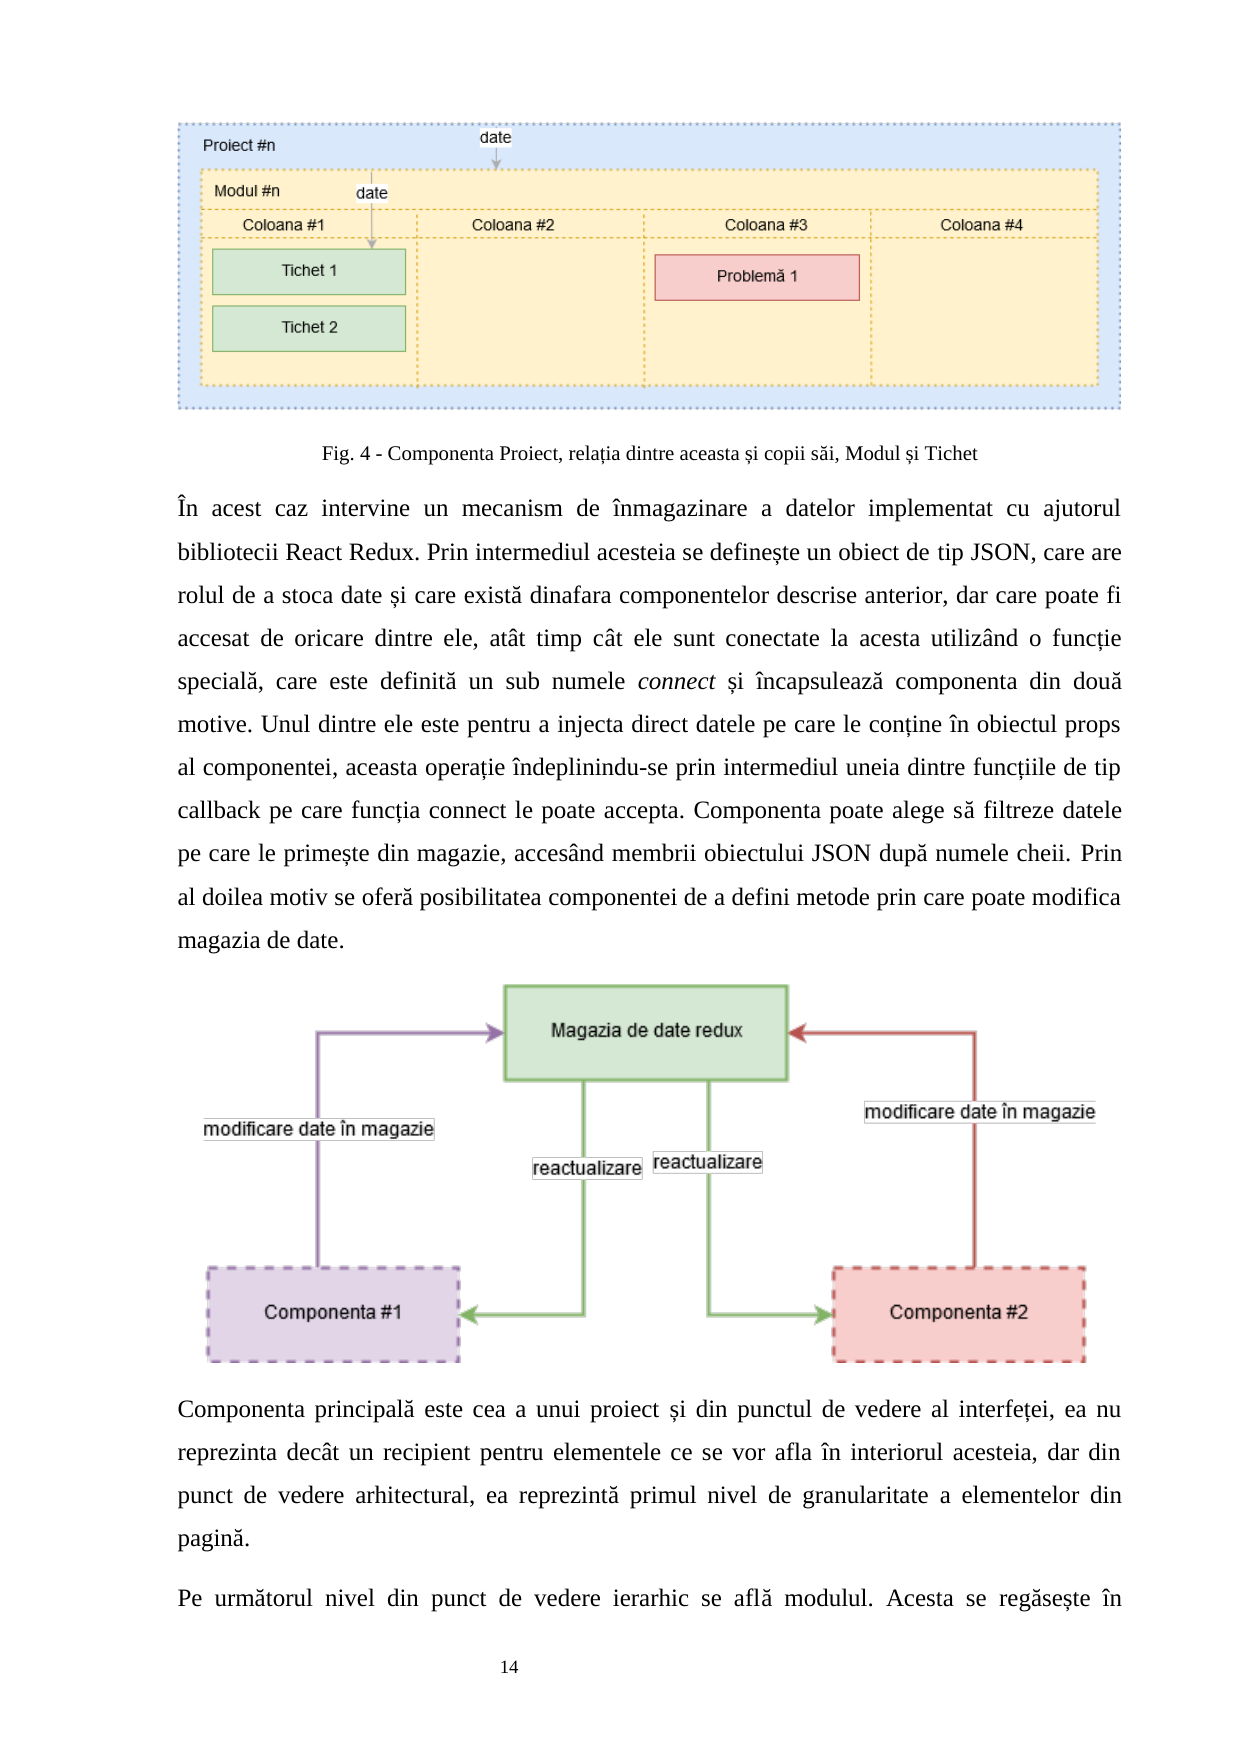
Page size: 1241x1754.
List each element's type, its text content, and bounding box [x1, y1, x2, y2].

picture [177, 118, 1121, 410]
picture [203, 984, 1096, 1363]
text Fig. 4 - Componenta Proiect, relația dintre aceasta și copii săi, Modul și Tichet [177, 441, 1122, 465]
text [177, 1583, 1122, 1612]
text Componenta principală este cea a unui proiect și din punctul de vedere al interfeței, ea nu reprezinta decât un recipient pentru elementele ce se vor afla în interiorul acesteia, dar din punct de vedere arhitectural, ea reprezintă primul nivel de granularitate a elementelor din pagină. [177, 1394, 1122, 1552]
text În acest caz intervine un mecanism de înmagazinare a datelor implementat cu ajutorul bibliotecii React Redux. Prin intermediul acesteia se definește un obiect de tip JSON, care are rolul de a stoca date și care există dinafara componentelor descrise anterior, dar care poate fi accesat de oricare dintre ele, atât timp cât ele sunt conectate la acesta utilizând o funcție specială, care este definită un sub numele connect și încapsulează componenta din două motive. Unul dintre ele este pentru a injecta direct datele pe care le conține în obiectul props al componentei, aceasta operație îndeplinindu-se prin intermediul uneia dintre funcțiile de tip callback pe care funcția connect le poate accepta. Componenta poate alege să filtreze datele pe care le primește din magazie, accesând membrii obiectului JSON după numele cheii. Prin al doilea motiv se oferă posibilitatea componentei de a defini metode prin care poate modifica magazia de date. [177, 493, 1122, 953]
